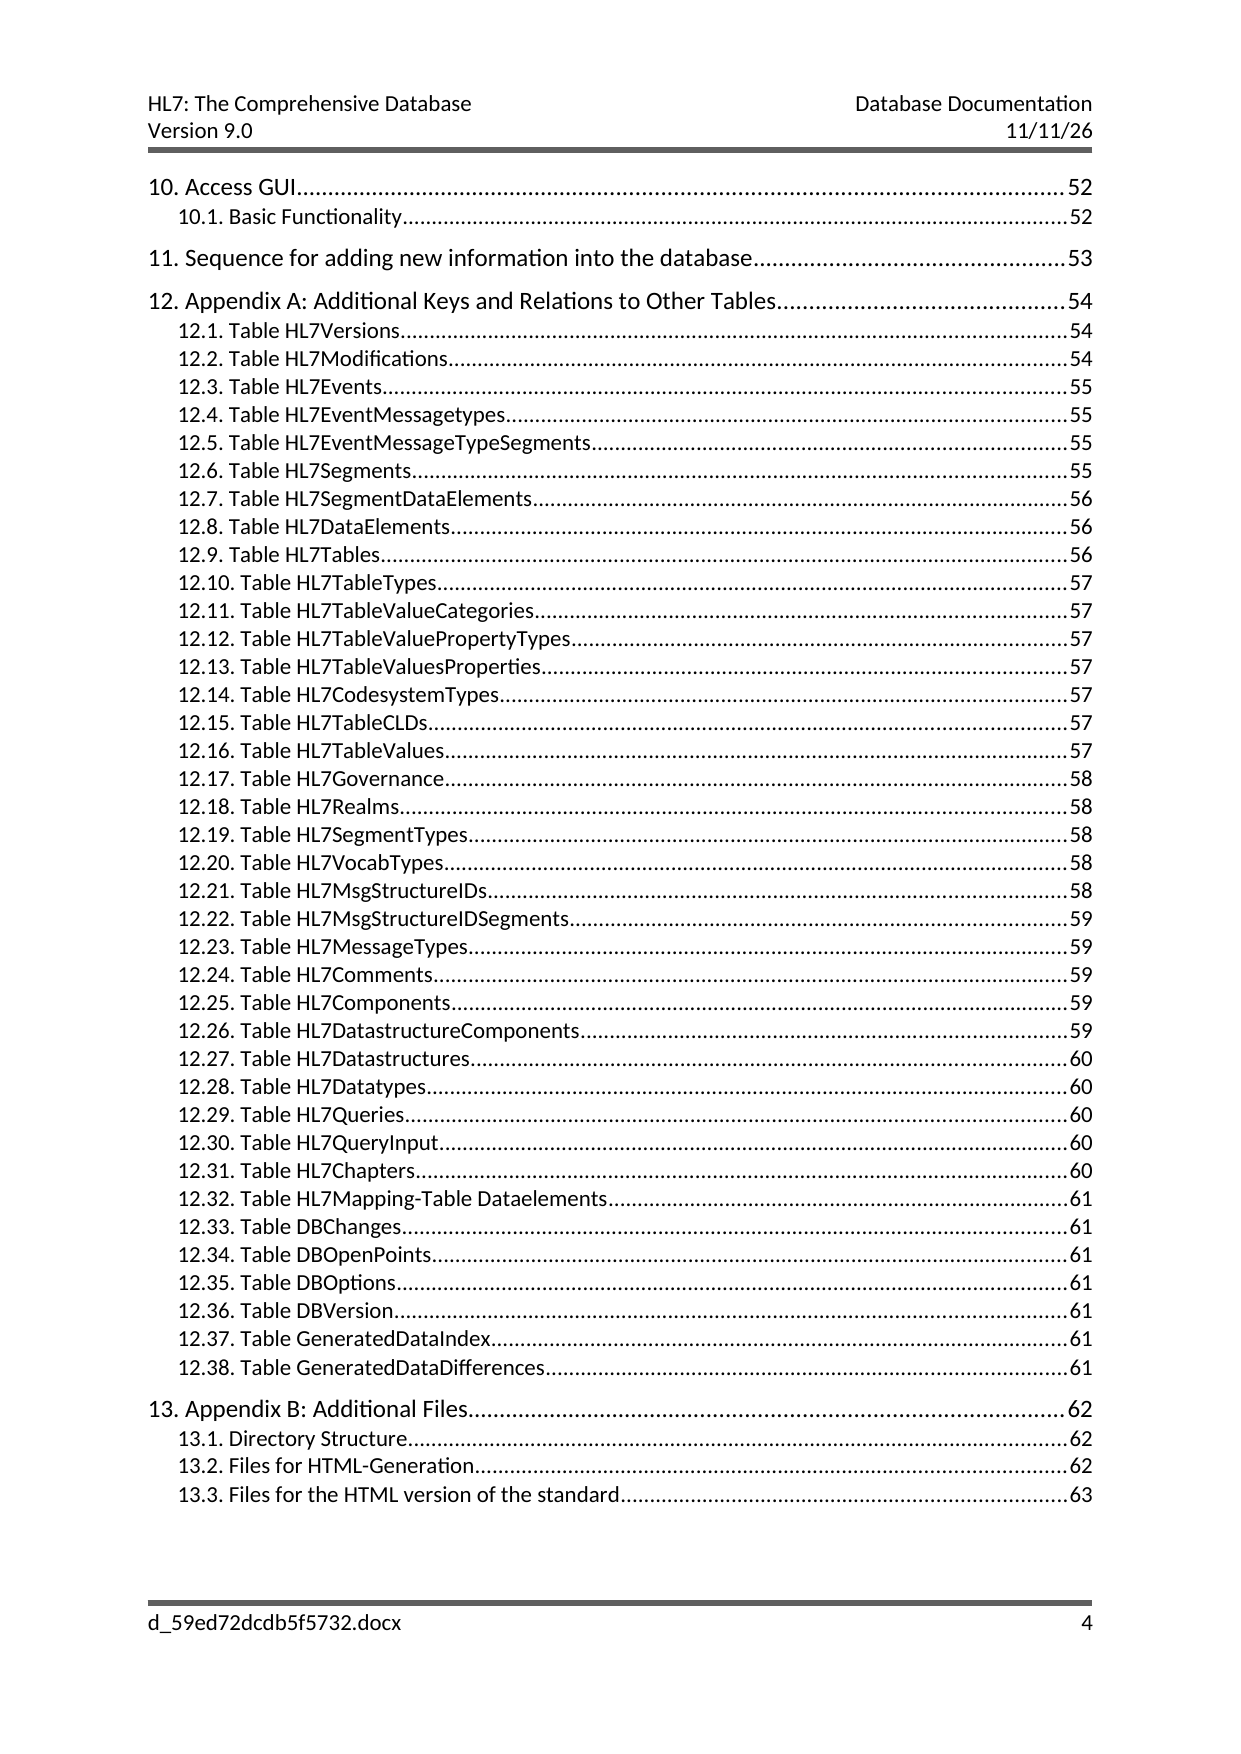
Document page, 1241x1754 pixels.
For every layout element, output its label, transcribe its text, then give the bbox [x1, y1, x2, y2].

text 12.26. Table HL7DatastructureComponents 59 [177, 1016, 1092, 1044]
text 12.32. Table HL7Mapping-Table Dataelements 61 [177, 1184, 1092, 1212]
text 12.30. Table HL7QueryInput 60 [177, 1128, 1092, 1156]
text 12.12. Table HL7TableValuePropertyTypes 57 [177, 624, 1092, 652]
text 13.3. Files for the HTML version of the standard 63 [177, 1480, 1092, 1508]
text 12.5. Table HL7EventMessageTypeSegments 55 [177, 428, 1092, 456]
text 12.35. Table DBOptions 61 [177, 1268, 1092, 1297]
text 12.37. Table GeneratedDataIndex 61 [177, 1324, 1092, 1353]
text 12.28. Table HL7Datatypes 60 [177, 1072, 1092, 1100]
text 12.29. Table HL7Queries 60 [177, 1100, 1092, 1128]
text 12. Appendix A: Additional Keys and Relations to Other Tables 54 [148, 285, 1092, 316]
text 10. Access GUI 52 [148, 171, 1092, 202]
text 12.24. Table HL7Comments 59 [177, 960, 1092, 988]
text 12.20. Table HL7VocabTypes 58 [177, 848, 1092, 876]
text 12.4. Table HL7EventMessagetypes 55 [177, 400, 1092, 428]
text 12.9. Table HL7Tables 56 [177, 540, 1092, 568]
text 12.13. Table HL7TableValuesProperties 57 [177, 652, 1092, 680]
text 12.33. Table DBChanges 61 [177, 1212, 1092, 1241]
text 12.21. Table HL7MsgStructureIDs 58 [177, 876, 1092, 904]
text 12.23. Table HL7MessageTypes 59 [177, 932, 1092, 960]
text 12.31. Table HL7Chapters 60 [177, 1156, 1092, 1184]
text 13.1. Directory Structure 62 [177, 1424, 1092, 1452]
text 12.8. Table HL7DataElements 56 [177, 512, 1092, 540]
text 13.2. Files for HTML-Generation 62 [177, 1452, 1092, 1480]
text 13. Appendix B: Additional Files 62 [148, 1393, 1092, 1424]
text 12.15. Table HL7TableCLDs 57 [177, 708, 1092, 736]
text 12.3. Table HL7Events 55 [177, 372, 1092, 400]
text 12.36. Table DBVersion 61 [177, 1297, 1092, 1324]
text 12.6. Table HL7Segments 55 [177, 456, 1092, 484]
text 12.1. Table HL7Versions 54 [177, 316, 1092, 344]
text 12.27. Table HL7Datastructures 60 [177, 1044, 1092, 1072]
text 12.34. Table DBOpenPoints 61 [177, 1241, 1092, 1268]
text 12.2. Table HL7Modifications 54 [177, 344, 1092, 372]
text 12.19. Table HL7SegmentTypes 58 [177, 820, 1092, 848]
text 12.38. Table GeneratedDataDifferences 61 [177, 1353, 1092, 1381]
text 12.22. Table HL7MsgStructureIDSegments 59 [177, 904, 1092, 932]
text 12.10. Table HL7TableTypes 57 [177, 568, 1092, 596]
text 12.18. Table HL7Realms 58 [177, 792, 1092, 820]
text 12.25. Table HL7Components 59 [177, 988, 1092, 1016]
text 12.16. Table HL7TableValues 57 [177, 736, 1092, 764]
text 11. Sequence for adding new information into the database 53 [148, 242, 1092, 273]
text 12.17. Table HL7Governance 58 [177, 764, 1092, 792]
text 12.11. Table HL7TableValueCategories 57 [177, 596, 1092, 624]
text 12.7. Table HL7SegmentDataElements 56 [177, 484, 1092, 512]
text 12.14. Table HL7CodesystemTypes 57 [177, 680, 1092, 708]
text 10.1. Basic Functionality 52 [177, 202, 1092, 230]
